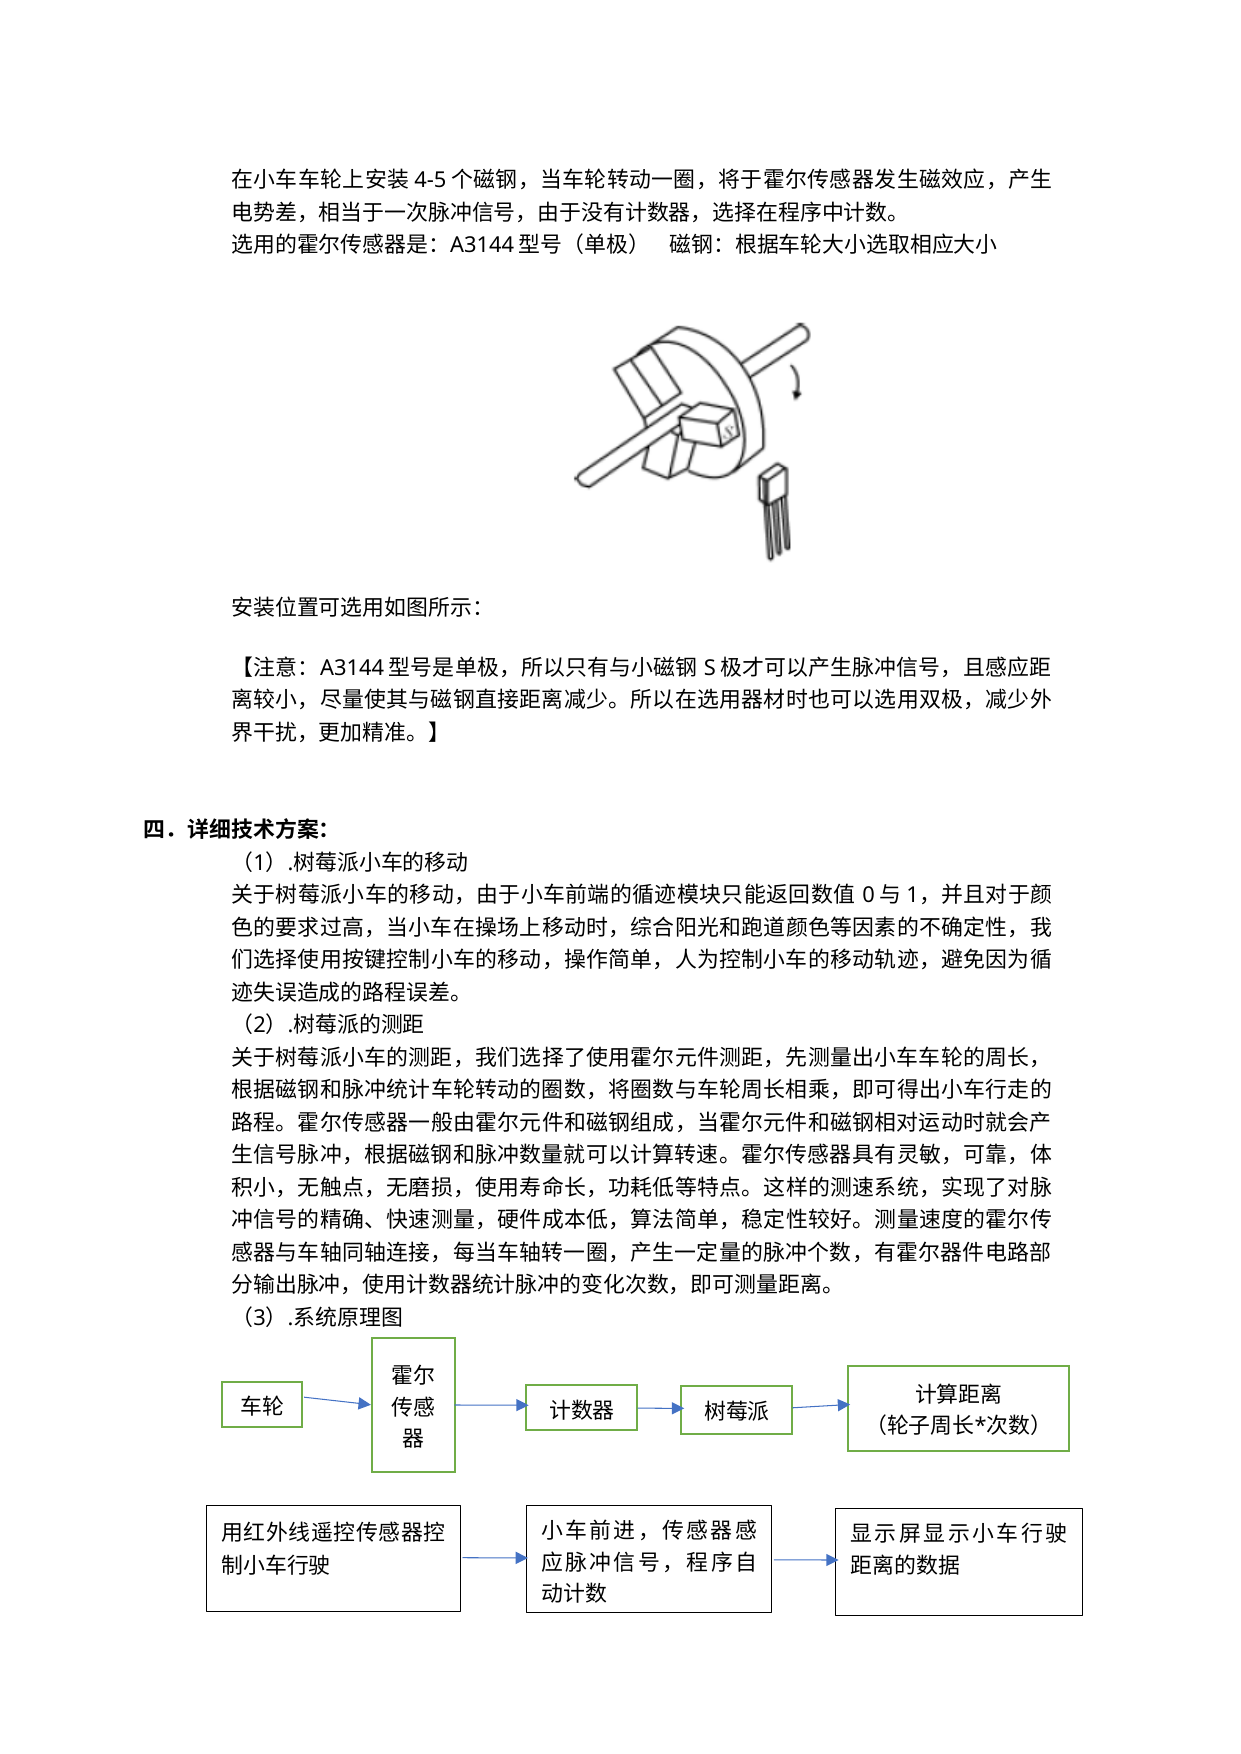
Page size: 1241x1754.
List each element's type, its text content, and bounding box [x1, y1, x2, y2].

text （3）.系统原理图 [231, 1299, 1053, 1332]
picture [493, 259, 847, 616]
text （2）.树莓派的测距 [231, 1007, 1053, 1039]
text 四．详细技术方案： [144, 812, 1053, 844]
text 关于树莓派小车的测距，我们选择了使用霍尔元件测距，先测量出小车车轮的周长，根据磁钢和脉冲统计车轮转动的圈数，将圈数与车轮周长相乘，即可得出小车行走的路程。霍尔传感器一般由霍尔元件和磁钢组成，当霍尔元件和磁钢相对运动时就会产生信号脉冲，根据磁钢和脉冲数量就可以计算转速。霍尔传感器具有灵敏，可靠，体积小，无触点，无磨损，使用寿命长，功耗低等特点。这样的测速系统，实现了对脉冲信号的精确、快速测量，硬件成本低，算法简单，稳定性较好。测量速度的霍尔传感器与车轴同轴连接，每当车轴转一圈，产生一定量的脉冲个数，有霍尔器件电路部分输出脉冲，使用计数器统计脉冲的变化次数，即可测量距离。 [231, 1039, 1053, 1299]
text 在小车车轮上安装4-5个磁钢，当车轮转动一圈，将于霍尔传感器发生磁效应，产生电势差，相当于一次脉冲信号，由于没有计数器，选择在程序中计数。 [231, 162, 1053, 227]
text 【注意：A3144型号是单极，所以只有与小磁钢S极才可以产生脉冲信号，且感应距离较小，尽量使其与磁钢直接距离减少。所以在选用器材时也可以选用双极，减少外界干扰，更加精准。】 [231, 649, 1053, 747]
text （1）.树莓派小车的移动 [231, 844, 1053, 877]
text 关于树莓派小车的移动，由于小车前端的循迹模块只能返回数值0与1，并且对于颜色的要求过高，当小车在操场上移动时，综合阳光和跑道颜色等因素的不确定性，我们选择使用按键控制小车的移动，操作简单，人为控制小车的移动轨迹，避免因为循迹失误造成的路程误差。 [231, 877, 1053, 1007]
text 选用的霍尔传感器是：A3144型号（单极） 磁钢：根据车轮大小选取相应大小 [231, 227, 1053, 259]
